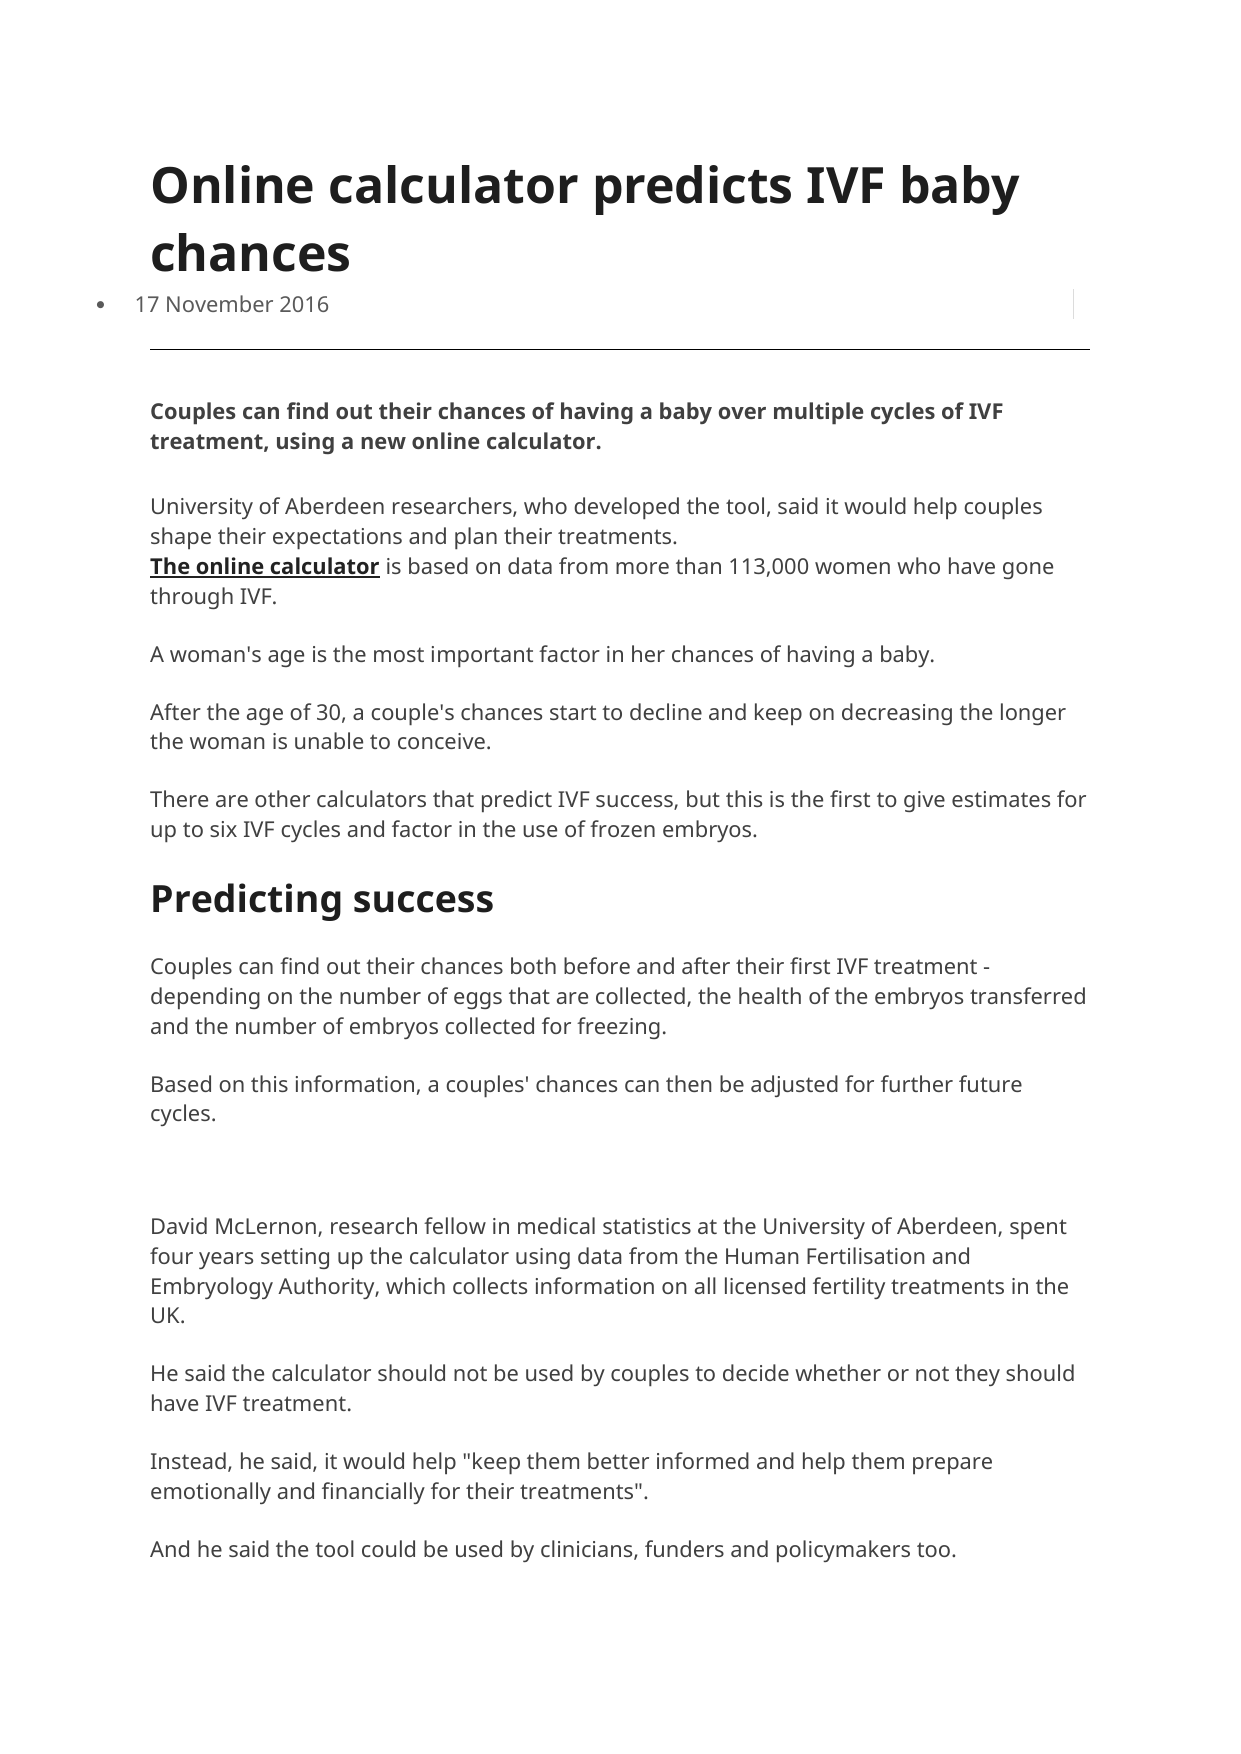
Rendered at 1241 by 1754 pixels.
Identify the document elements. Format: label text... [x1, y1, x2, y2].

text Predicting success [150, 872, 1090, 923]
text University of Aberdeen researchers, who developed the tool, said it would help couples shape their expectations and plan their treatments. [150, 491, 1090, 551]
text Couples can find out their chances of having a baby over multiple cycles of IVF treatment, using a new online calculator. [150, 396, 1090, 455]
text Instead, he said, it would help "keep them better informed and help them prepare emotionally and financially for their treatments". [150, 1446, 1090, 1506]
text After the age of 30, a couple's chances start to decline and keep on decreasing the longer the woman is unable to conceive. [150, 697, 1090, 756]
text There are other calculators that predict IVF success, but this is the first to give estimates for up to six IVF cycles and factor in the use of frozen embryos. [150, 784, 1090, 844]
text A woman's age is the most important factor in her chances of having a baby. [150, 639, 1090, 668]
text And he said the tool could be used by clinicians, funders and policymakers too. [150, 1534, 1090, 1564]
text Online calculator predicts IVF baby chances [150, 150, 1090, 286]
text Based on this information, a couples' chances can then be adjusted for further future cycles. [150, 1069, 1090, 1128]
text The online calculator is based on data from more than 113,000 women who have gone through IVF. [150, 551, 1090, 611]
text Couples can find out their chances both before and after their first IVF treatment - depending on the number of eggs that are collected, the health of the embryos transferred and the number of embryos collected for freezing. [150, 951, 1090, 1041]
text David McLernon, research fellow in medical statistics at the University of Aberdeen, spent four years setting up the calculator using data from the Human Fertilisation and Embryology Authority, which collects information on all licensed fertility treatments in the UK. [150, 1211, 1090, 1330]
list 17 November 2016 [97, 289, 1073, 319]
text He said the calculator should not be used by couples to decide whether or not they should have IVF treatment. [150, 1358, 1090, 1418]
